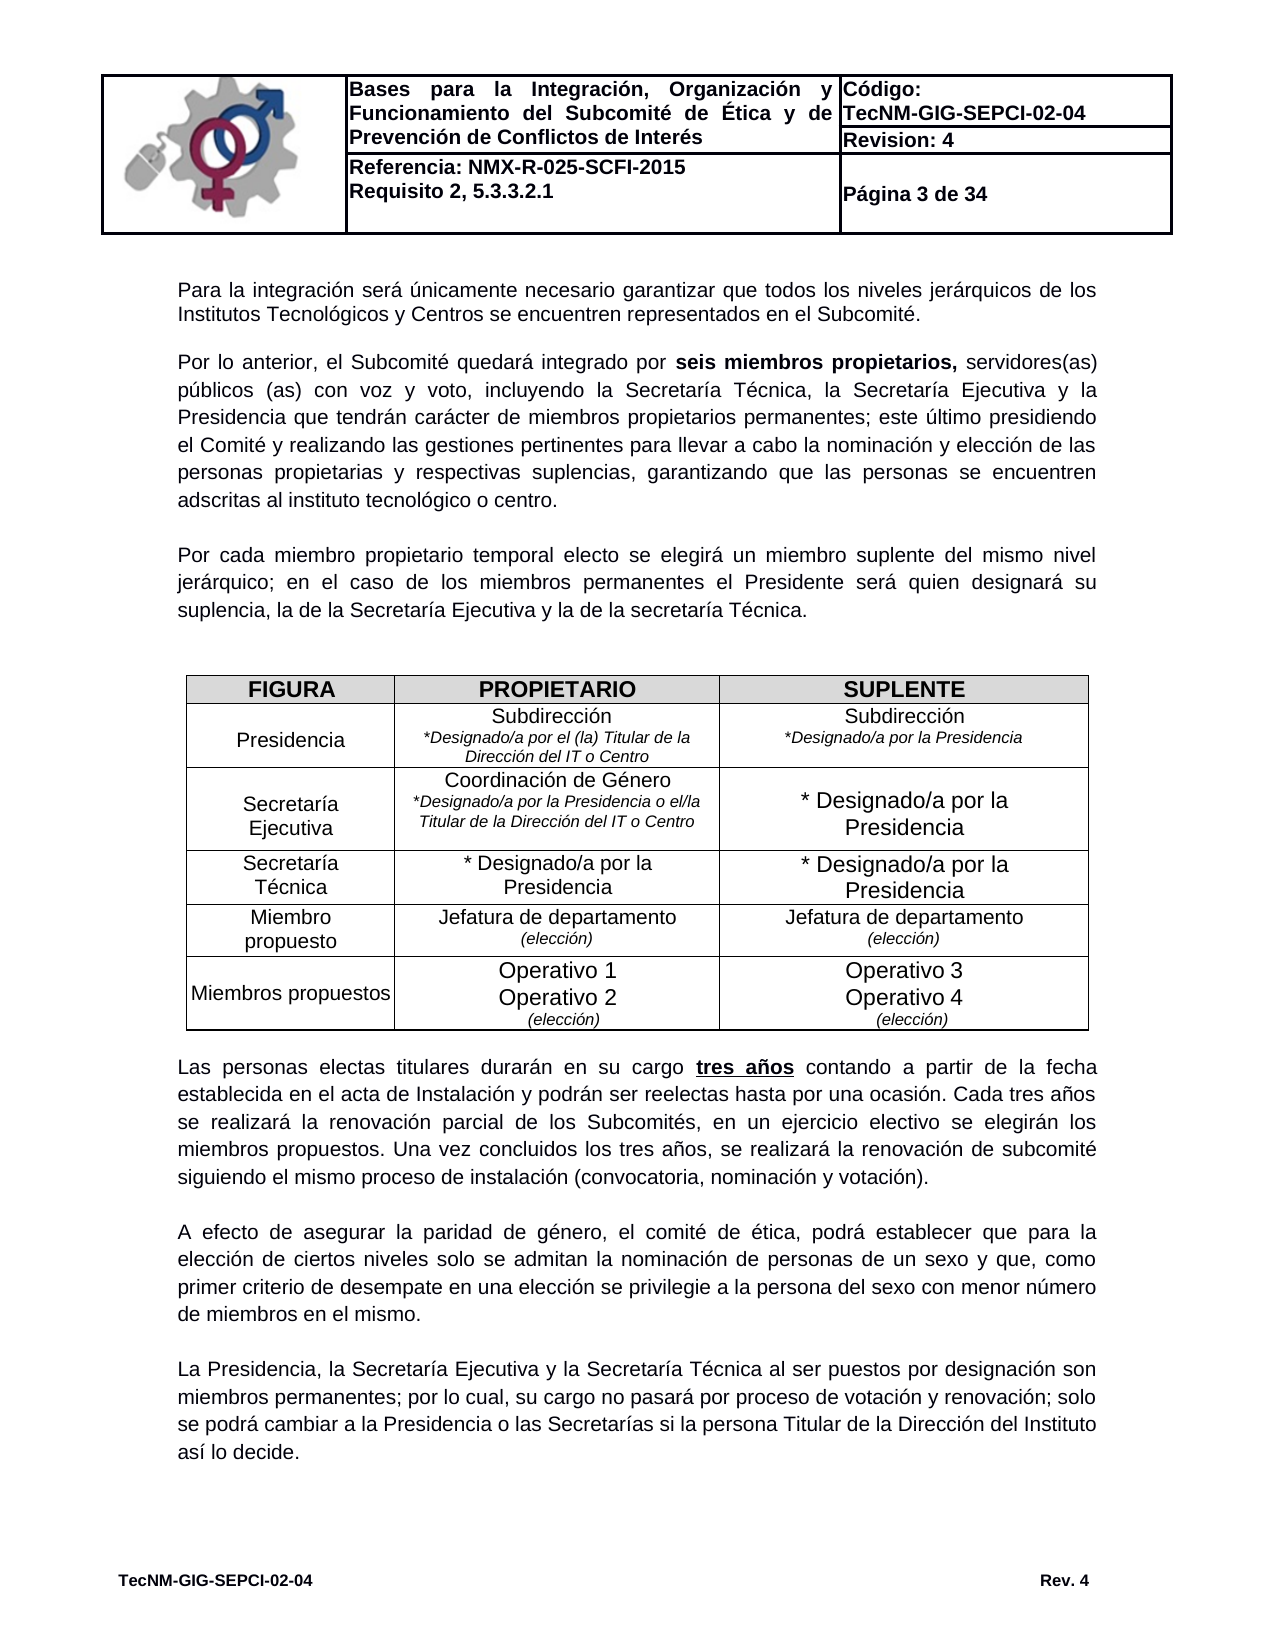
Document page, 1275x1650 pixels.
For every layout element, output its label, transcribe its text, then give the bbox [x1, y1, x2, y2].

table_cell * Designado/a por la Presidencia [395, 851, 719, 903]
list Por cada miembro propietario temporal electo se elegirá un miembro suplente del mismo nivel jerárquico; en el caso de los miembros permanentes el Presidente será quien designará su suplencia, la de la Secretaría Ejecutiva y la de la secretaría Técnica. [177, 542, 1098, 621]
table_cell Subdirección *Designado/a por la Presidencia [720, 704, 1088, 767]
picture [122, 77, 322, 232]
text Las personas electas titulares durarán en su cargo tres años contando a partir de la fecha establecida en el acta de Instalación y podrán ser reelectas hasta por una ocasión. Cada tres años se realizará la renovación parcial de los Subcomités, en un ejercicio electivo se elegirán los miembros propuestos. Una vez concluidos los tres años, se realizará la renovación de subcomité siguiendo el mismo proceso de instalación (convocatoria, nominación y votación). [177, 1055, 1098, 1189]
table_cell Coordinación de Género *Designado/a por la Presidencia o el/la Titular de la Dirección del IT o Centro [395, 768, 719, 850]
table_cell Subdirección *Designado/a por el (la) Titular de la Dirección del IT o Centro [395, 704, 719, 767]
table_cell Jefatura de departamento (elección) [395, 905, 719, 956]
table_cell Operativo 3 Operativo 4 (elección) [720, 957, 1088, 1029]
table_cell * Designado/a por la Presidencia [720, 851, 1088, 903]
table_header FIGURA [187, 676, 394, 703]
list Por lo anterior, el Subcomité quedará integrado por seis miembros propietarios, servidores(as) públicos (as) con voz y voto, incluyendo la Secretaría Técnica, la Secretaría Ejecutiva y la Presidencia que tendrán carácter de miembros propietarios permanentes; este último presidiendo el Comité y realizando las gestiones pertinentes para llevar a cabo la nominación y elección de las personas propietarias y respectivas suplencias, garantizando que las personas se encuentren adscritas al instituto tecnológico o centro. [177, 350, 1098, 511]
table_cell Miembros propuestos [187, 957, 394, 1029]
table_cell Miembro propuesto [187, 905, 394, 956]
table_cell Operativo 1 Operativo 2 (elección) [395, 957, 719, 1029]
list Para la integración será únicamente necesario garantizar que todos los niveles jerárquicos de los Institutos Tecnológicos y Centros se encuentren representados en el Subcomité. [177, 278, 1098, 326]
table_header PROPIETARIO [395, 676, 719, 703]
text La Presidencia, la Secretaría Ejecutiva y la Secretaría Técnica al ser puestos por designación son miembros permanentes; por lo cual, su cargo no pasará por proceso de votación y renovación; solo se podrá cambiar a la Presidencia o las Secretarías si la persona Titular de la Dirección del Instituto así lo decide. [177, 1357, 1098, 1464]
table_cell Presidencia [187, 704, 394, 767]
table_cell Secretaría Técnica [187, 851, 394, 903]
table_header SUPLENTE [720, 676, 1088, 703]
table_cell * Designado/a por la Presidencia [720, 768, 1088, 850]
text A efecto de asegurar la paridad de género, el comité de ética, podrá establecer que para la elección de ciertos niveles solo se admitan la nominación de personas de un sexo y que, como primer criterio de desempate en una elección se privilegie a la persona del sexo con menor número de miembros en el mismo. [177, 1220, 1098, 1326]
table_cell Jefatura de departamento (elección) [720, 905, 1088, 956]
table_cell Secretaría Ejecutiva [187, 768, 394, 850]
